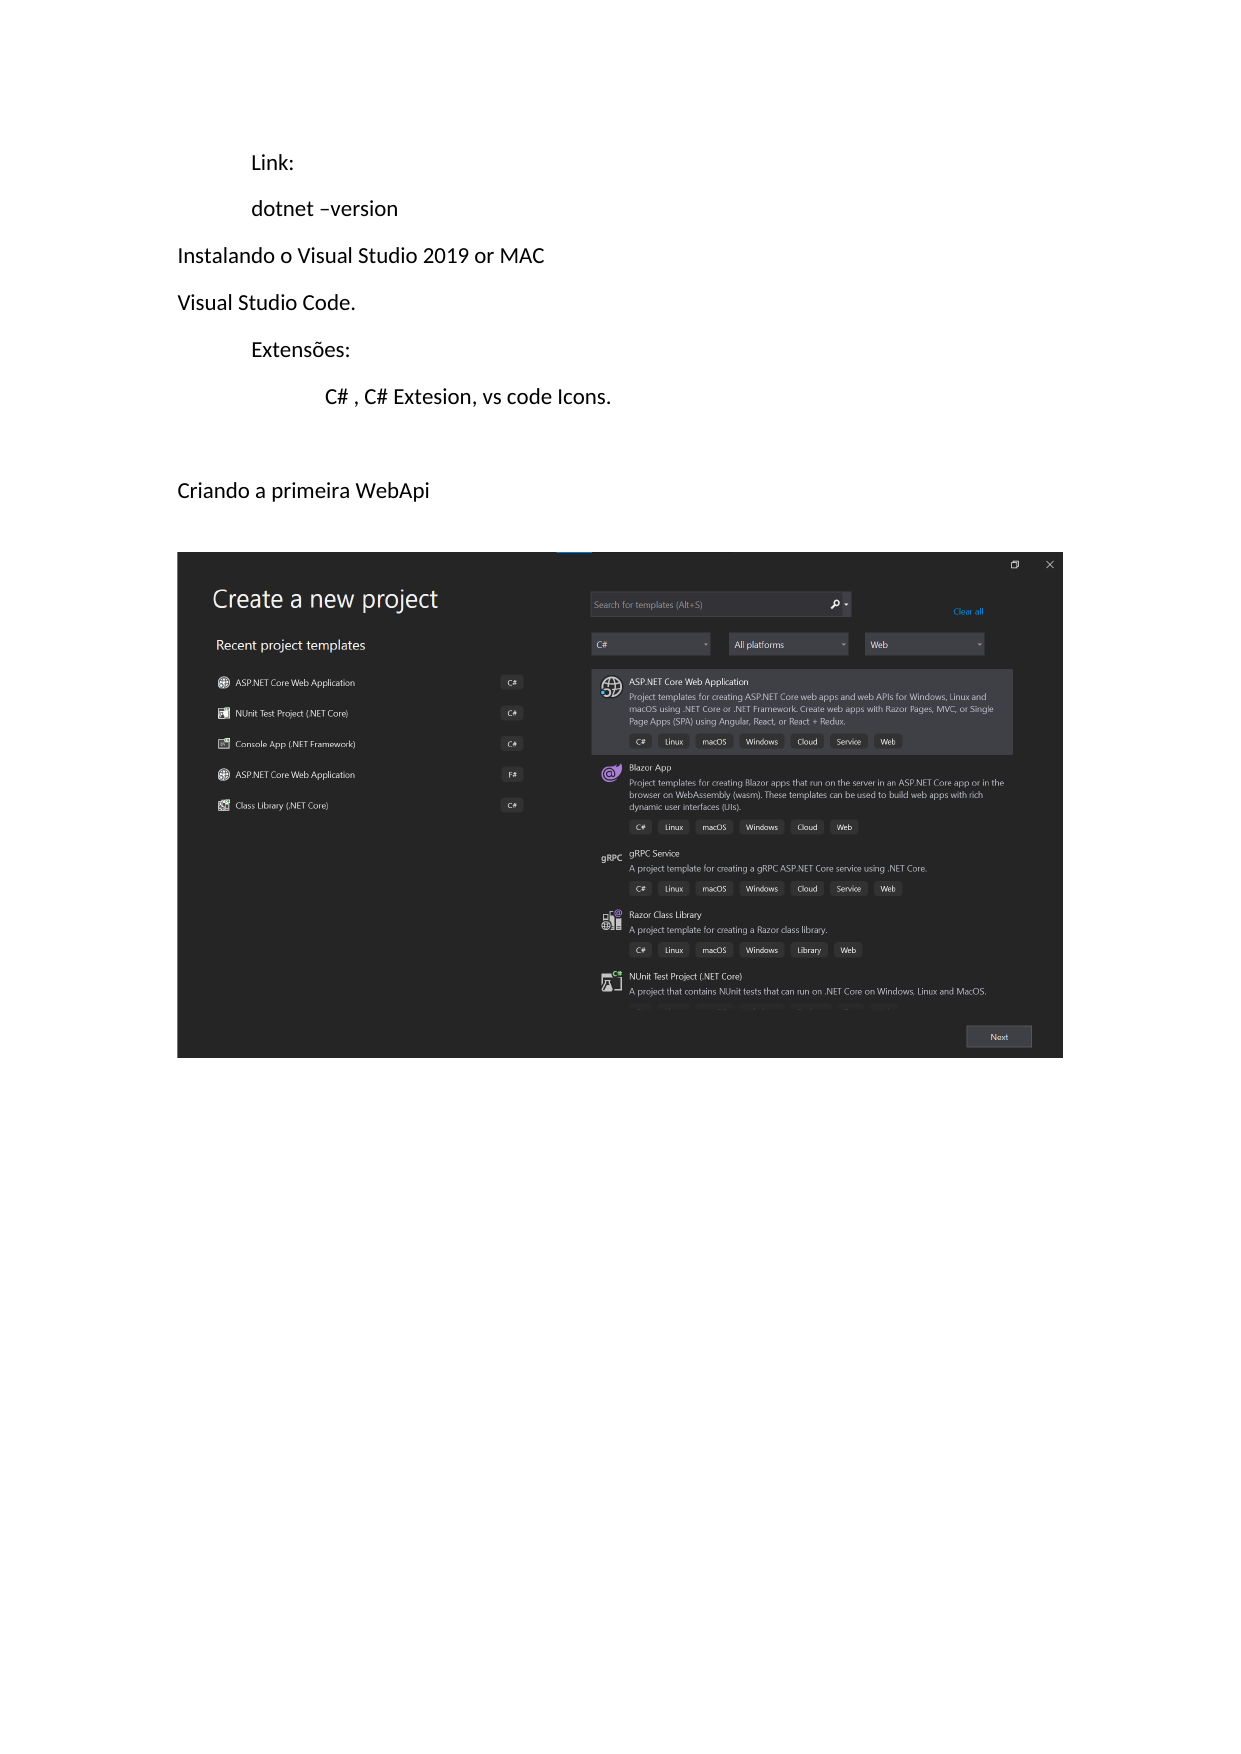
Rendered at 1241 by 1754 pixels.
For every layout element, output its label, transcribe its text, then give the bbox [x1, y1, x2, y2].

text Extensões: [177, 335, 1063, 363]
text Visual Studio Code. [177, 288, 1063, 316]
text C# , C# Extesion, vs code Icons. [177, 382, 1063, 410]
text Instalando o Visual Studio 2019 or MAC [177, 241, 1063, 269]
text Criando a primeira WebApi [177, 476, 1063, 504]
text dotnet –version [177, 194, 1063, 222]
text Link: [177, 148, 1063, 176]
picture [177, 552, 1063, 1058]
